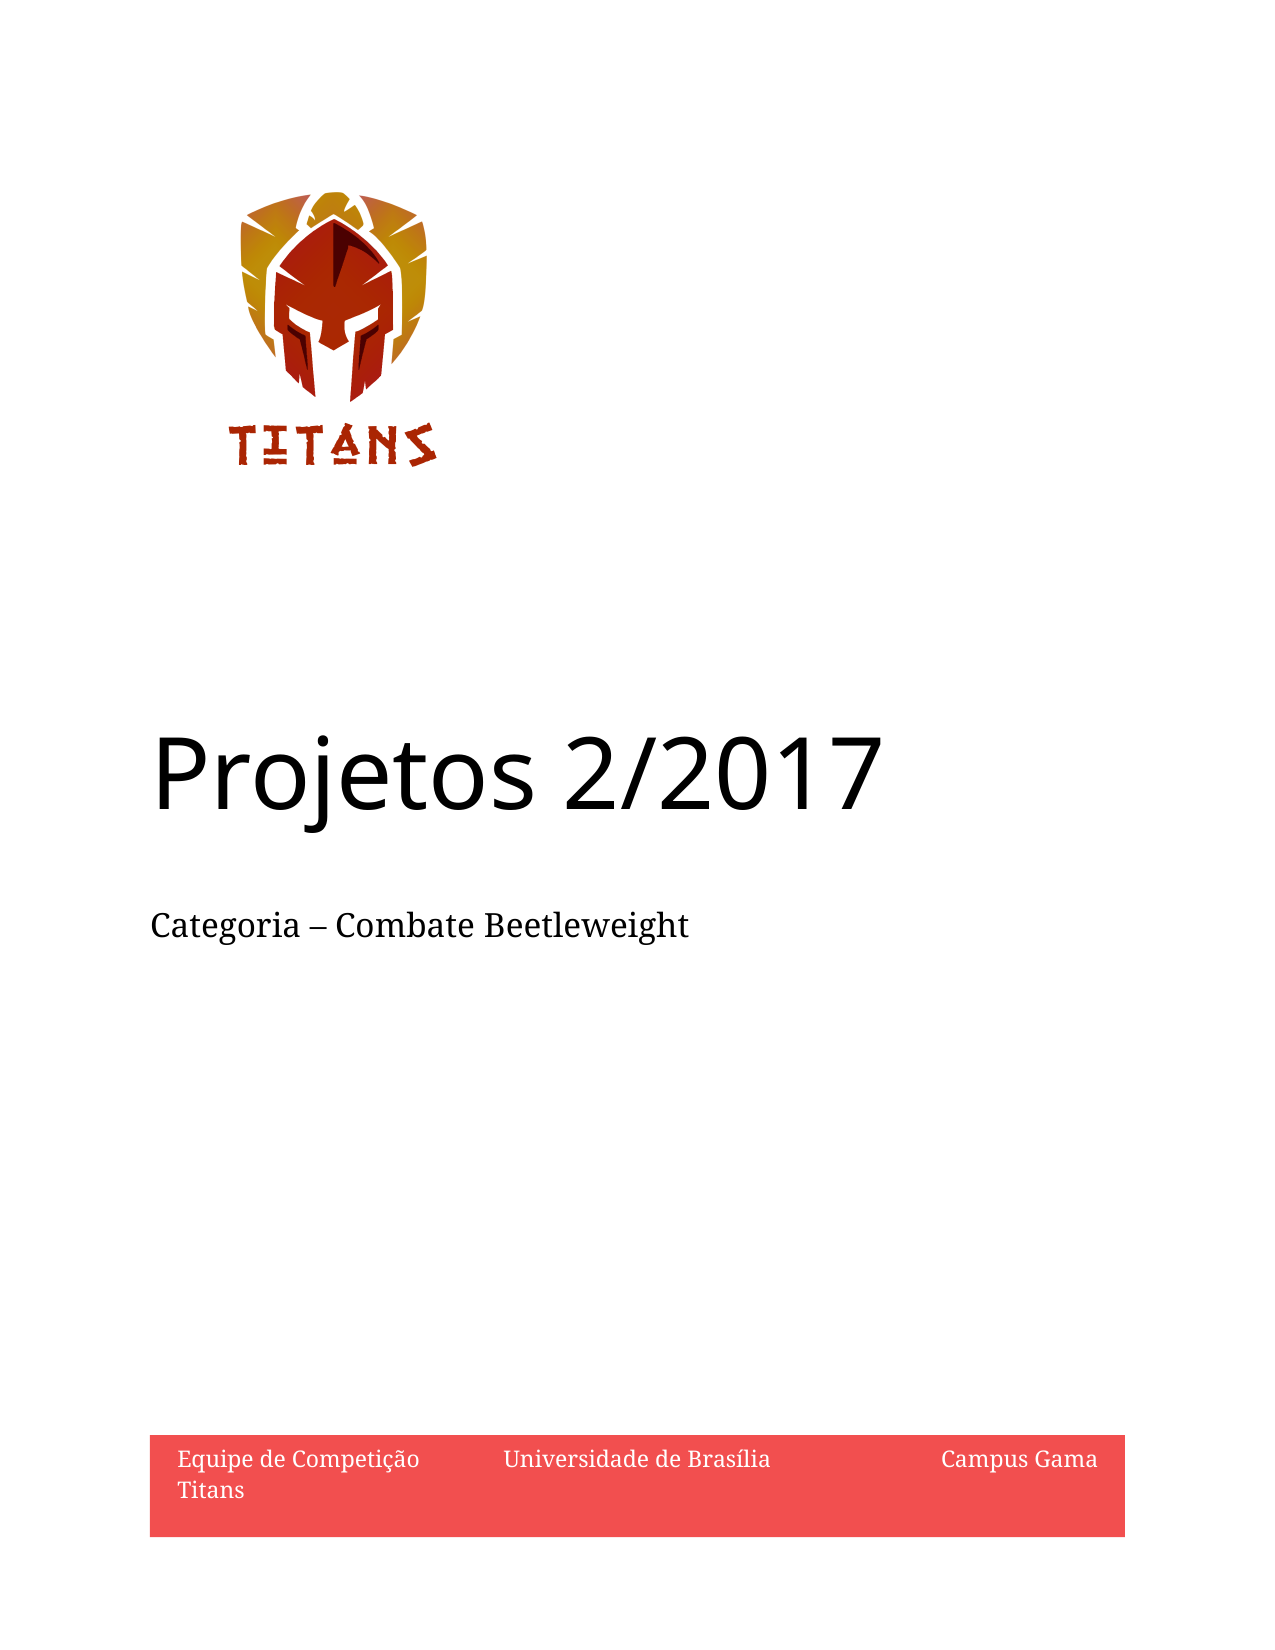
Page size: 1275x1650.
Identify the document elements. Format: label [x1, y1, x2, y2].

picture [150, 175, 514, 505]
